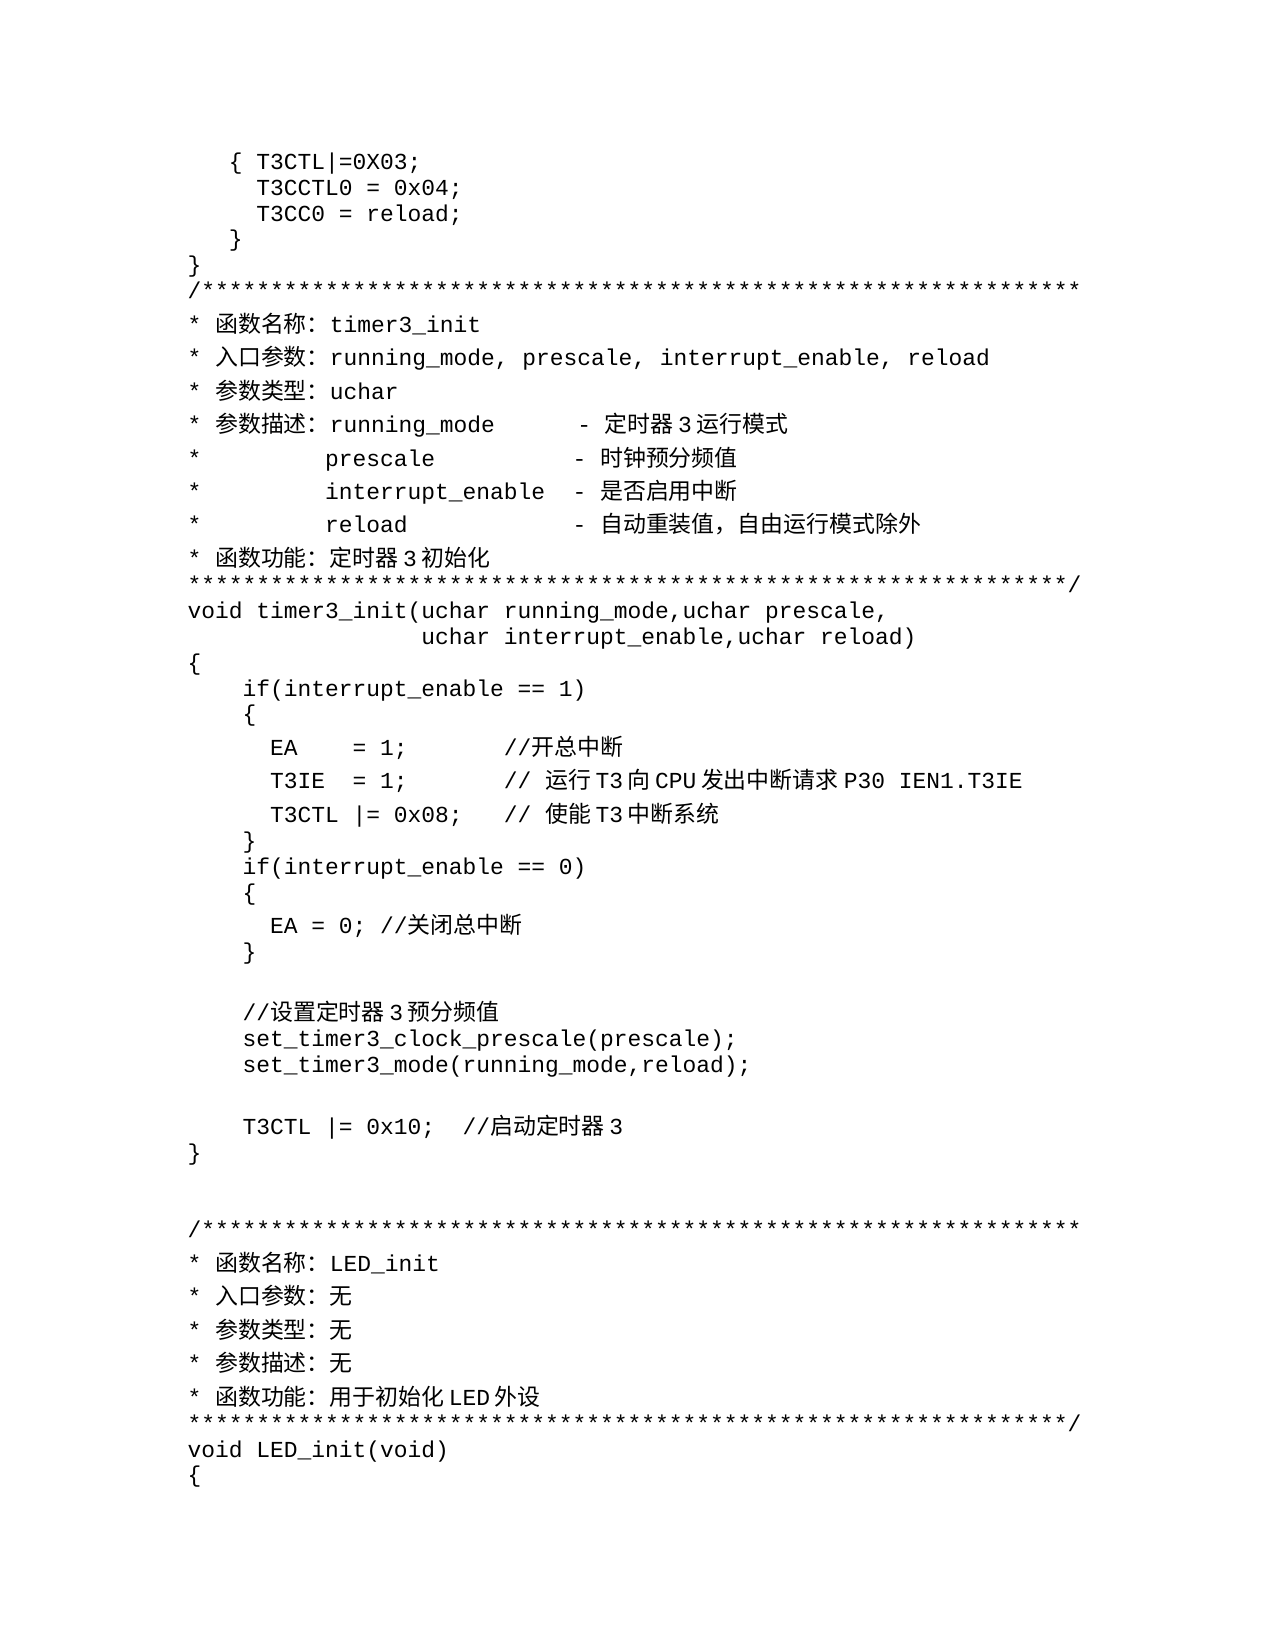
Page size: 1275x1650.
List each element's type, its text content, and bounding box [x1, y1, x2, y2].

text } [187, 228, 1087, 254]
text ****************************************************************/ [187, 1412, 1087, 1438]
text { [187, 1464, 1087, 1490]
text EA = 1; //开总中断 [187, 729, 1087, 762]
text //设置定时器3预分频值 [187, 994, 1087, 1028]
text if(interrupt_enable == 0) [187, 855, 1087, 881]
text * reload - 自动重装值，自由运行模式除外 [187, 506, 1087, 540]
text * 入口参数：无 [187, 1278, 1087, 1312]
text T3CC0 = reload; [187, 202, 1087, 228]
text } [187, 254, 1087, 280]
text * 参数类型：无 [187, 1312, 1087, 1345]
text if(interrupt_enable == 1) [187, 677, 1087, 703]
text * 函数名称：LED_init [187, 1245, 1087, 1278]
text * 参数描述：running_mode - 定时器3运行模式 [187, 406, 1087, 439]
text set_timer3_mode(running_mode,reload); [187, 1054, 1087, 1079]
text * 参数描述：无 [187, 1345, 1087, 1378]
text } [187, 829, 1087, 855]
text * 函数名称：timer3_init [187, 306, 1087, 339]
text T3IE = 1; // 运行T3向CPU发出中断请求 P30 IEN1.T3IE [187, 762, 1087, 796]
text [187, 1219, 1087, 1245]
text T3CCTL0 = 0x04; [187, 176, 1087, 202]
text { [187, 703, 1087, 729]
text * prescale - 时钟预分频值 [187, 439, 1087, 473]
text * interrupt_enable - 是否启用中断 [187, 473, 1087, 506]
text void timer3_init(uchar running_mode,uchar prescale, [187, 599, 1087, 625]
text { [187, 881, 1087, 907]
text { [187, 651, 1087, 677]
text T3CTL |= 0x08; // 使能T3中断系统 [187, 796, 1087, 829]
text ****************************************************************/ [187, 573, 1087, 599]
text uchar interrupt_enable,uchar reload) [187, 625, 1087, 651]
text set_timer3_clock_prescale(prescale); [187, 1028, 1087, 1054]
text * 参数类型：uchar [187, 372, 1087, 406]
text { T3CTL|=0X03; [187, 150, 1087, 176]
text * 函数功能：定时器3初始化 [187, 540, 1087, 573]
text /**************************************************************** [187, 280, 1087, 306]
text } [187, 940, 1087, 966]
text * 函数功能：用于初始化LED外设 [187, 1378, 1087, 1412]
text * 入口参数：running_mode, prescale, interrupt_enable, reload [187, 339, 1087, 372]
text EA = 0; //关闭总中断 [187, 907, 1087, 940]
text void LED_init(void) [187, 1438, 1087, 1464]
text } [187, 1141, 1087, 1167]
text T3CTL |= 0x10; //启动定时器3 [187, 1108, 1087, 1141]
